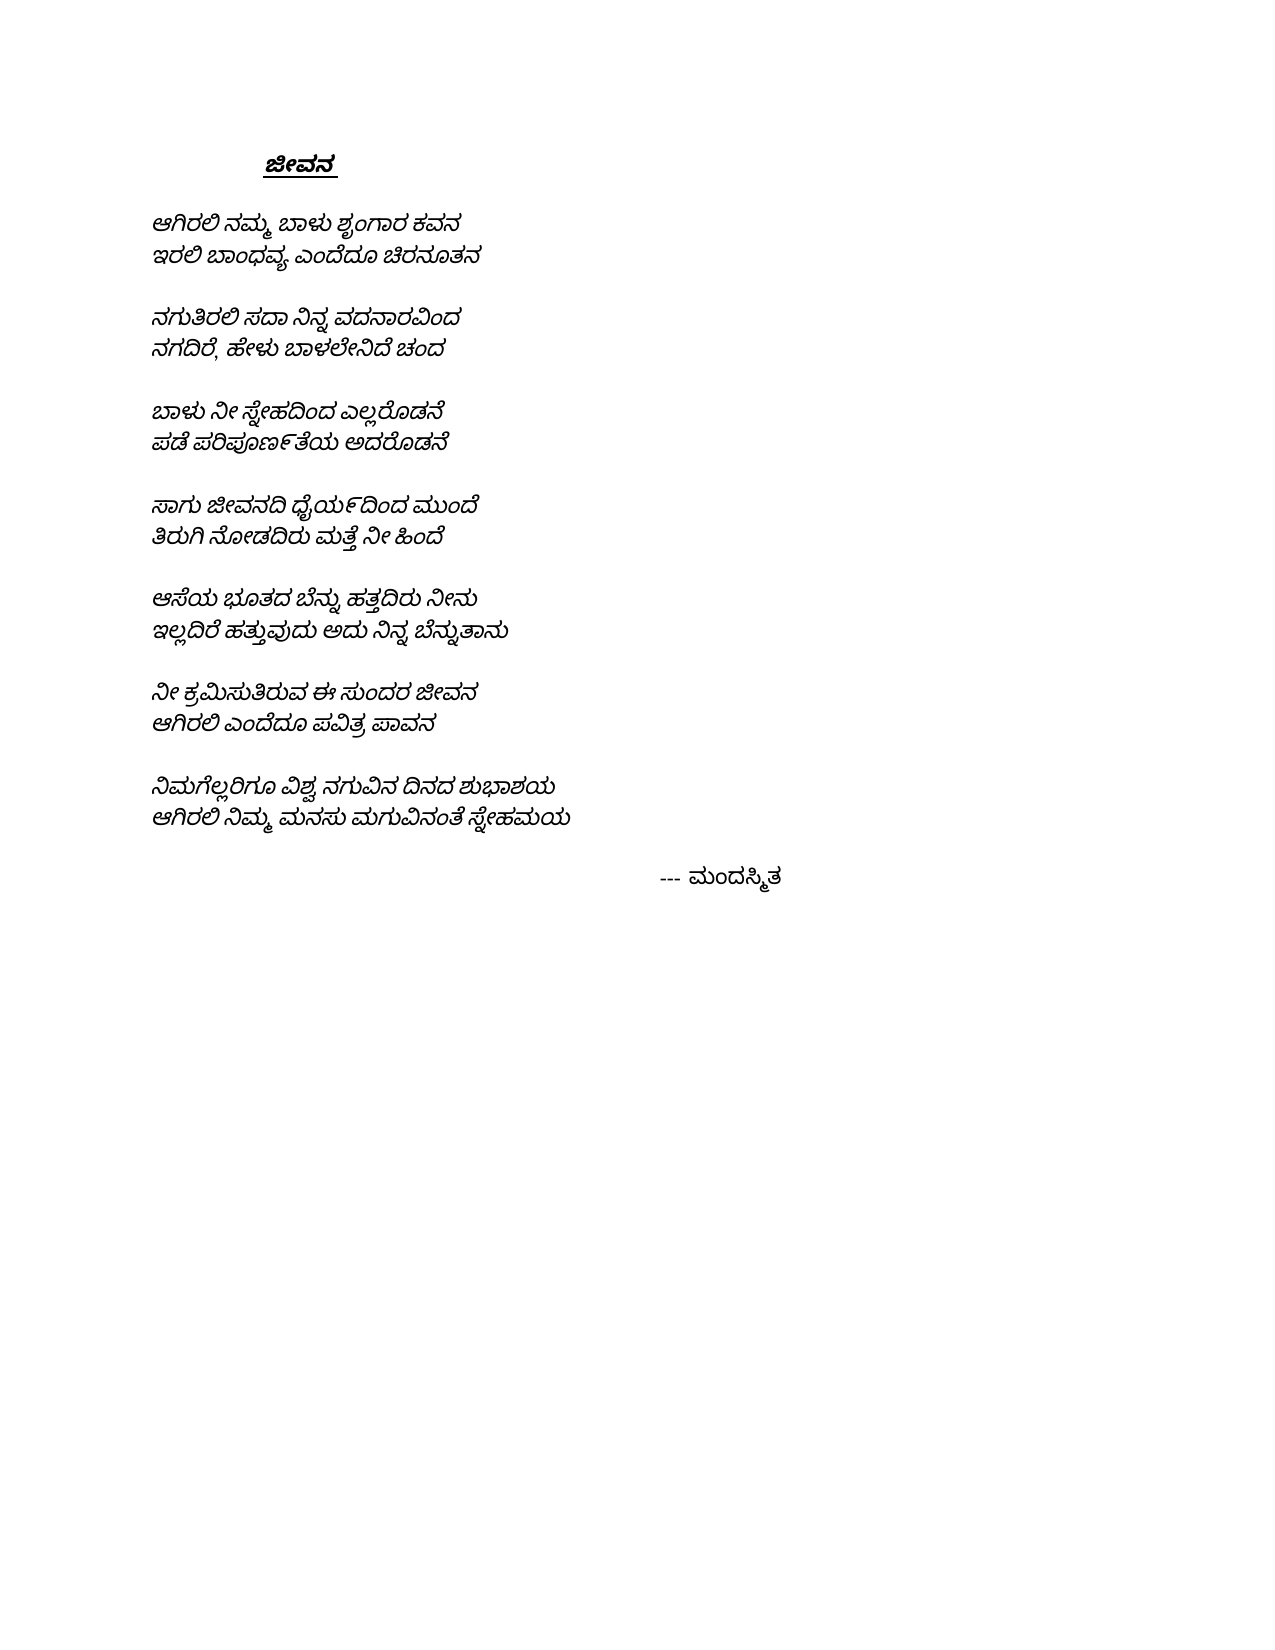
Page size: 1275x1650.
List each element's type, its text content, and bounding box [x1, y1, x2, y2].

text ಪಡೆ ಪರಿಪೂಣ೯ತೆಯ ಅದರೊಡನೆ [150, 428, 1125, 459]
text ಆಗಿರಲಿ ನಿಮ್ಮ ಮನಸು ಮಗುವಿನಂತೆ ಸ್ನೇಹಮಯ [150, 803, 1125, 834]
text ಆಗಿರಲಿ ಎಂದೆದೂ ಪವಿತ್ರ ಪಾವನ [150, 709, 1125, 741]
text ನೀ ಕ್ರಮಿಸುತಿರುವ ಈ ಸುಂದರ ಜೀವನ [150, 678, 1125, 709]
text ಬಾಳು ನೀ ಸ್ನೇಹದಿಂದ ಎಲ್ಲರೊಡನೆ [150, 397, 1125, 428]
text ಆಸೆಯ ಭೂತದ ಬೆನ್ನು ಹತ್ತದಿರು ನೀನು [150, 584, 1125, 616]
text ಇರಲಿ ಬಾಂಧವ್ಯ ಎಂದೆದೂ ಚಿರನೂತನ [150, 241, 1125, 272]
text ತಿರುಗಿ ನೋಡದಿರು ಮತ್ತೆ ನೀ ಹಿಂದೆ [150, 522, 1125, 553]
text --- ಮಂದಸ್ಮಿತ [150, 862, 1125, 893]
text ನಗುತಿರಲಿ ಸದಾ ನಿನ್ನ ವದನಾರವಿಂದ [150, 303, 1125, 334]
text ಆಗಿರಲಿ ನಮ್ಮ ಬಾಳು ಶೃಂಗಾರ ಕವನ [150, 209, 1125, 241]
text ನಗದಿರೆ, ಹೇಳು ಬಾಳಲೇನಿದೆ ಚಂದ [150, 334, 1125, 366]
text ಸಾಗು ಜೀವನದಿ ಧೈಯ೯ದಿಂದ ಮುಂದೆ [150, 491, 1125, 522]
text ಇಲ್ಲದಿರೆ ಹತ್ತುವುದು ಅದು ನಿನ್ನ ಬೆನ್ನುತಾನು [150, 616, 1125, 647]
text ನಿಮಗೆಲ್ಲರಿಗೂ ವಿಶ್ವ ನಗುವಿನ ದಿನದ ಶುಭಾಶಯ [150, 772, 1125, 803]
text ಜೀವನ [150, 150, 1125, 181]
